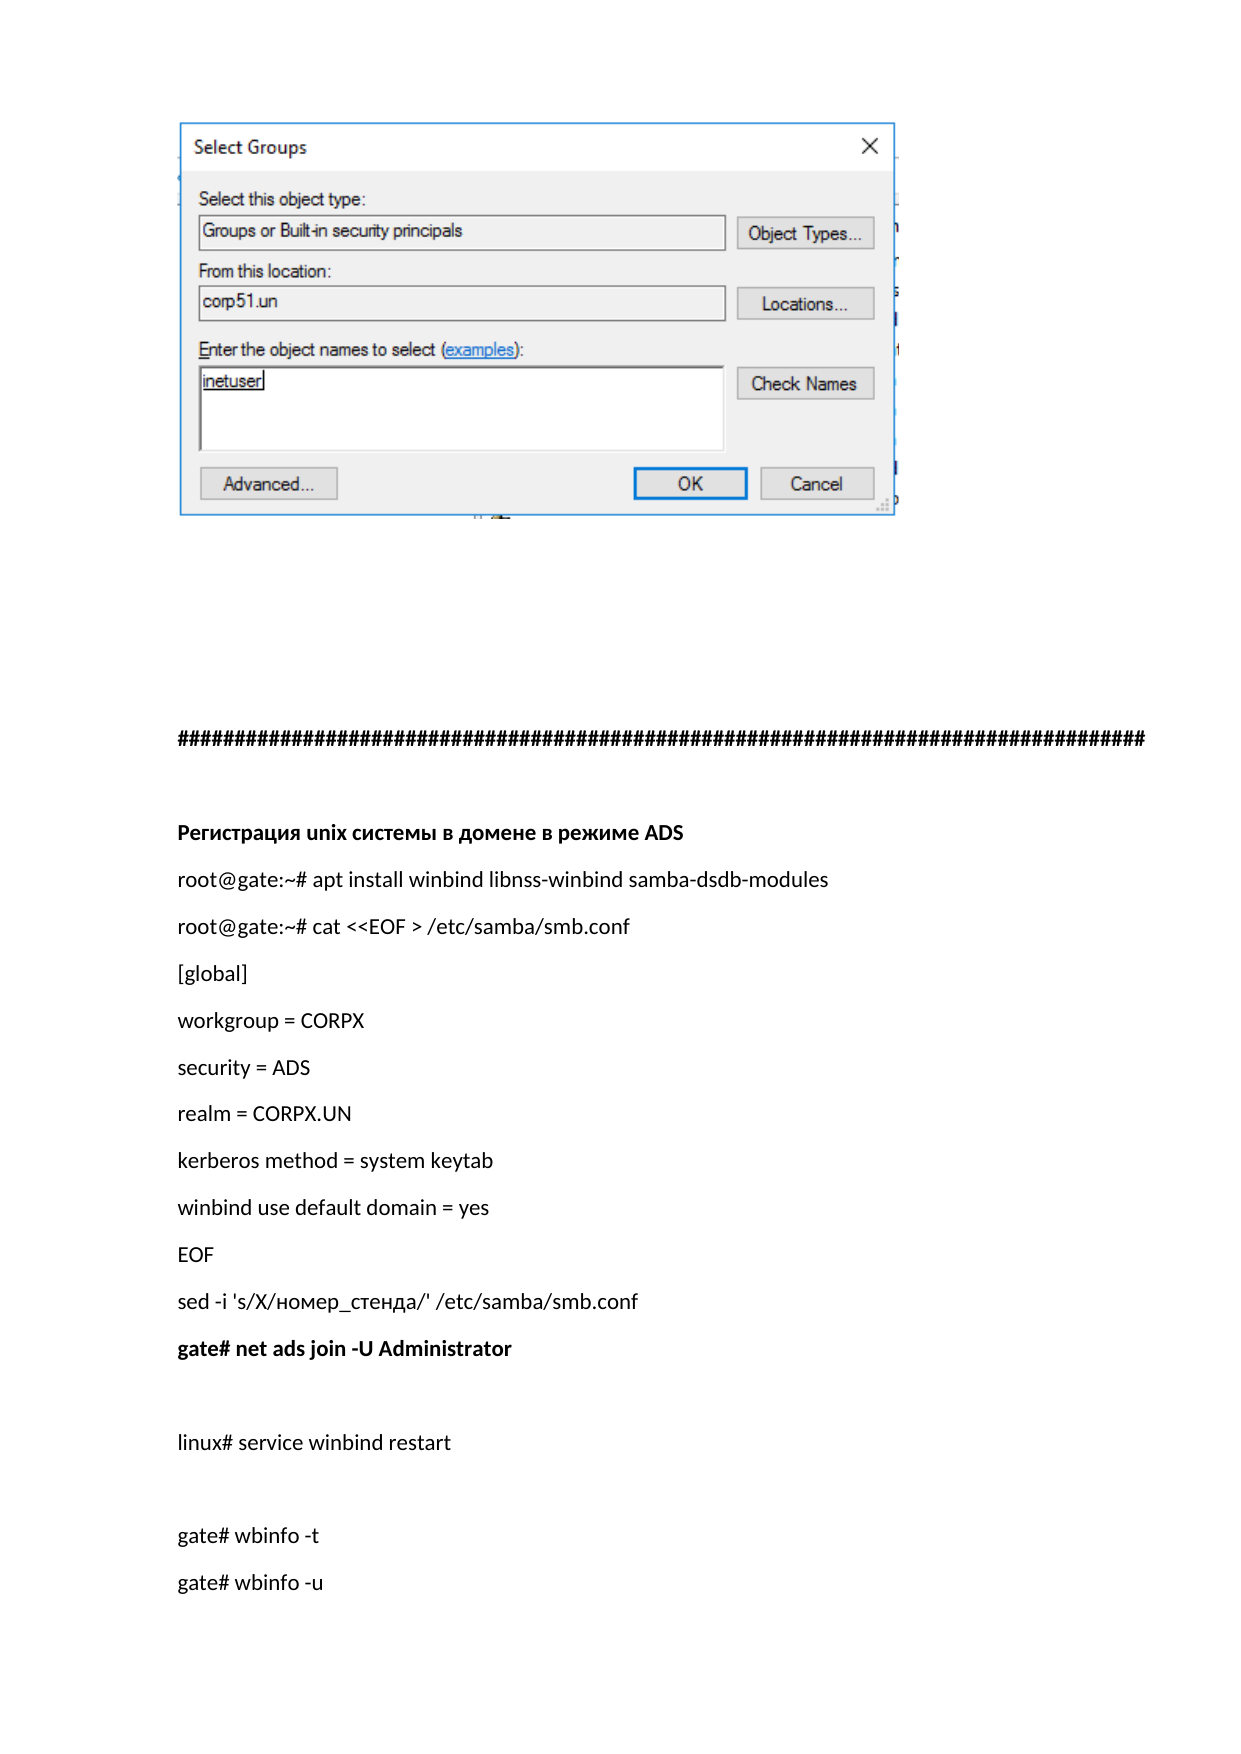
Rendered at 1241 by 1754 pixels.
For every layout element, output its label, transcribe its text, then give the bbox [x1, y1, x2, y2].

text security = ADS [177, 1053, 1152, 1081]
text linux# service winbind restart [177, 1428, 1152, 1456]
text ##################################################################################### [177, 724, 1152, 752]
text [global] [177, 959, 1152, 987]
text workgroup = CORPX [177, 1006, 1152, 1034]
text Регистрация unix системы в домене в режиме ADS [177, 818, 1152, 846]
text EOF [177, 1240, 1152, 1268]
text gate# wbinfo -u [177, 1568, 1152, 1596]
picture [177, 118, 899, 519]
text kerberos method = system keytab [177, 1146, 1152, 1174]
text root@gate:~# cat <<EOF > /etc/samba/smb.conf [177, 912, 1152, 940]
text sed -i 's/X/номер_стенда/' /etc/samba/smb.conf [177, 1287, 1152, 1315]
text winbind use default domain = yes [177, 1193, 1152, 1221]
text realm = CORPX.UN [177, 1099, 1152, 1127]
text gate# net ads join -U Administrator [177, 1334, 1152, 1362]
text gate# wbinfo -t [177, 1521, 1152, 1549]
text root@gate:~# apt install winbind libnss-winbind samba-dsdb-modules [177, 865, 1152, 893]
